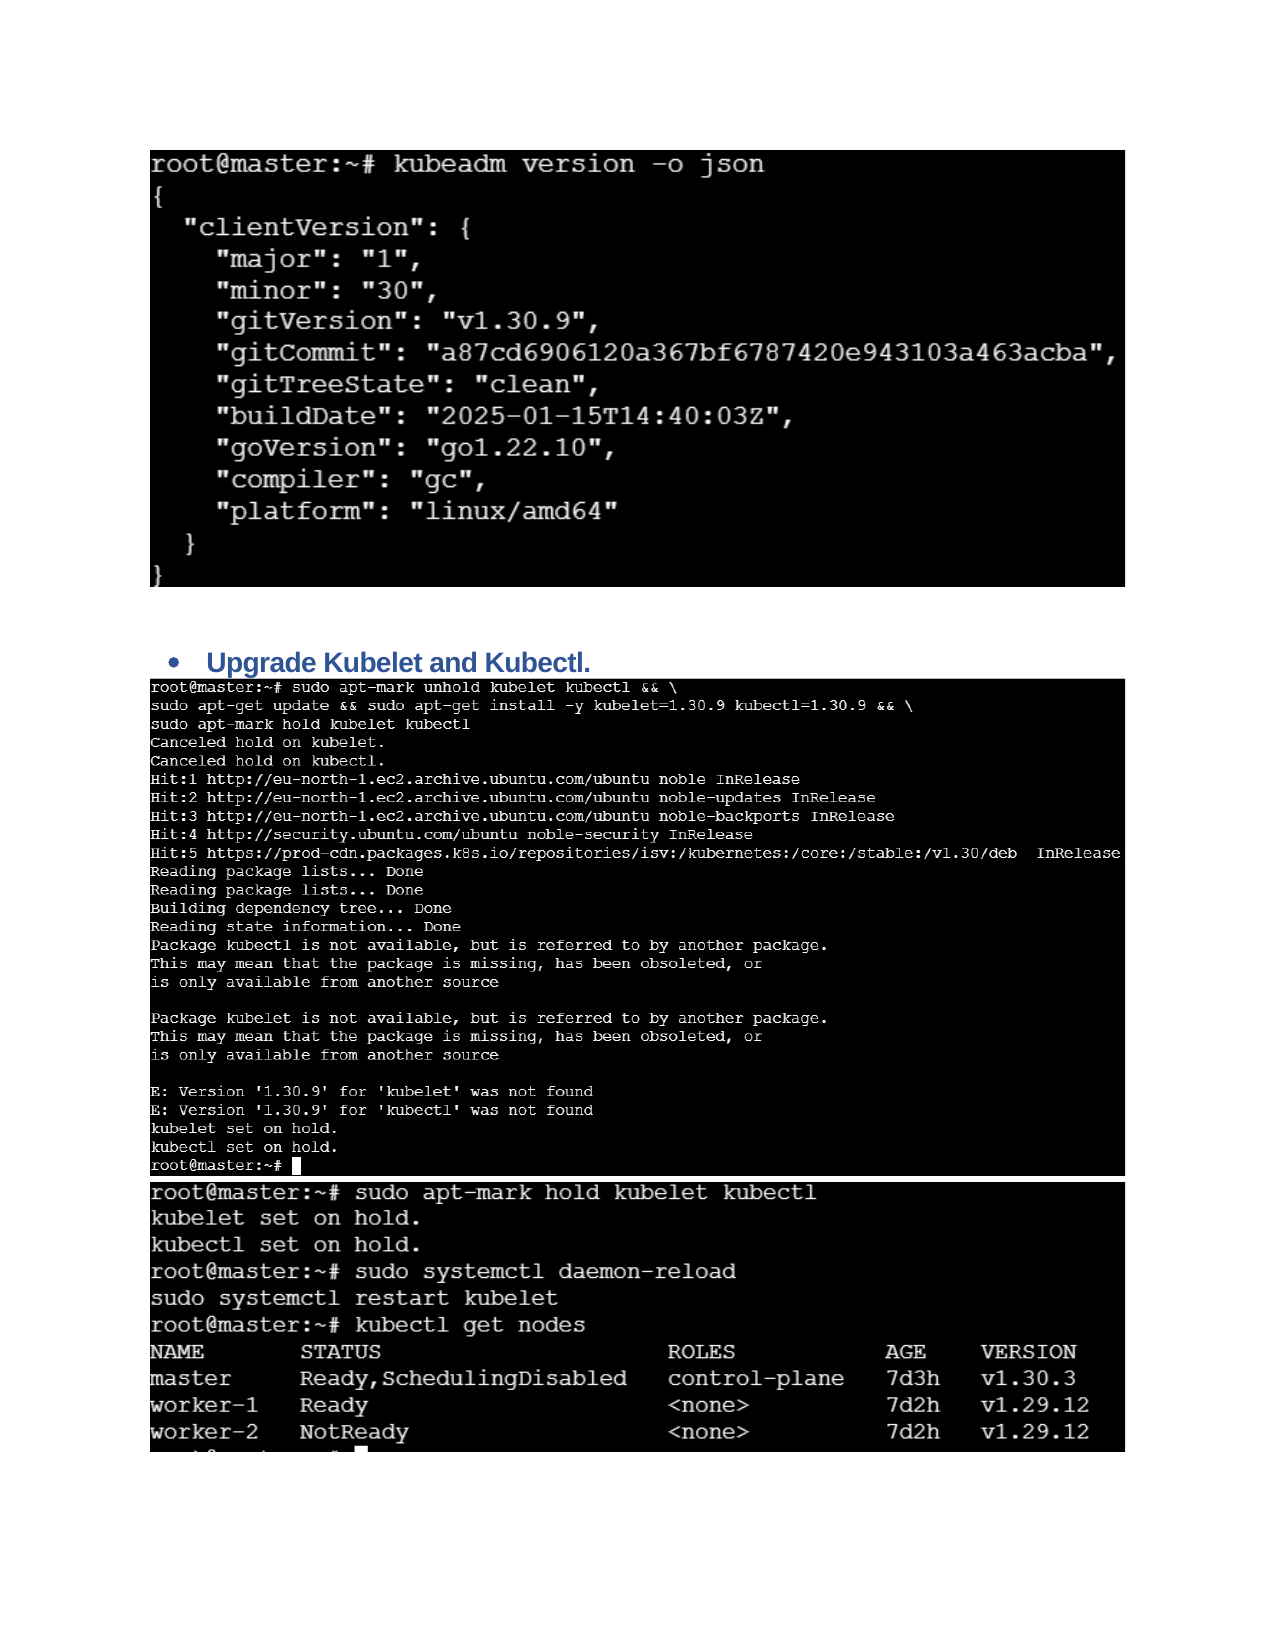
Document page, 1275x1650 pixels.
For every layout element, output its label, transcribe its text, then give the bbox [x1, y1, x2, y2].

picture [150, 1182, 1125, 1452]
list Upgrade Kubelet and Kubectl. [169, 641, 1125, 678]
picture [150, 678, 1125, 1178]
picture [150, 150, 1125, 587]
